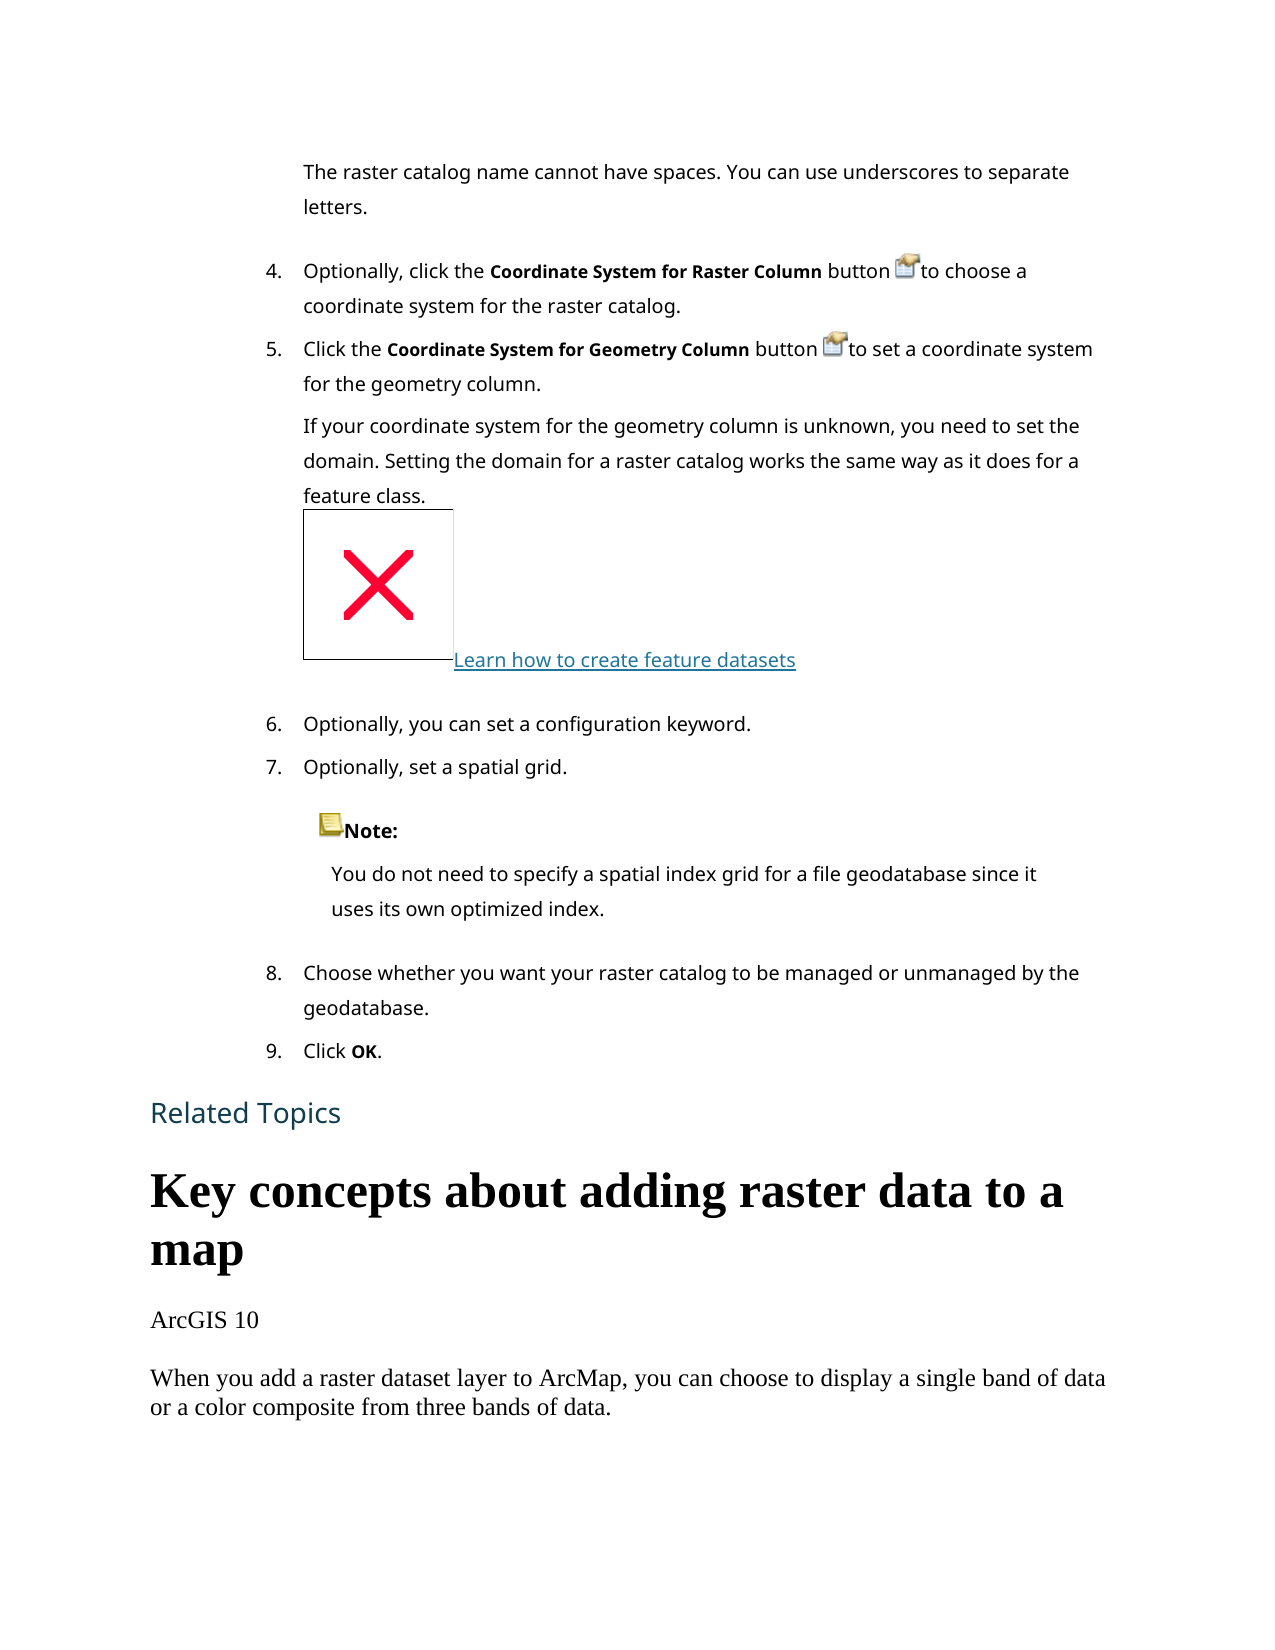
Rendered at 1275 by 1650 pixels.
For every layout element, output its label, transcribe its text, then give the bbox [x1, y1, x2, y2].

text The raster catalog name cannot have spaces. You can use underscores to separate letters. [303, 150, 1125, 220]
text ArcGIS 10 [150, 1305, 1125, 1334]
list Optionally, set a spatial grid. [266, 745, 1125, 780]
list Click OK. [266, 1029, 1125, 1064]
text If your coordinate system for the geometry column is unknown, you need to set the domain. Setting the domain for a raster catalog works the same way as it does for a feature class. [303, 405, 1125, 510]
text Related Topics [150, 1093, 1125, 1132]
picture [318, 813, 344, 839]
list Click the Coordinate System for Geometry Column button to set a coordinate system for the geometry column. [266, 327, 1125, 397]
text Key concepts about adding raster data to a map [150, 1161, 1125, 1276]
list Optionally, click the Coordinate System for Raster Column button to choose a coordinate system for the raster catalog. [266, 249, 1125, 319]
list Choose whether you want your raster catalog to be managed or unmanaged by the geodatabase. [266, 951, 1125, 1021]
text You do not need to specify a spatial index grid for a file geodatabase since it uses its own optimized index. [331, 852, 1066, 922]
list Optionally, you can set a configuration keyword. [266, 702, 1125, 737]
text When you add a raster dataset layer to ArcMap, you can choose to display a single band of data or a color composite from three bands of data. [150, 1363, 1125, 1420]
text Note: [319, 809, 1125, 844]
picture [823, 331, 848, 357]
text Learn how to create feature datasets [303, 510, 1125, 673]
picture [895, 253, 921, 279]
